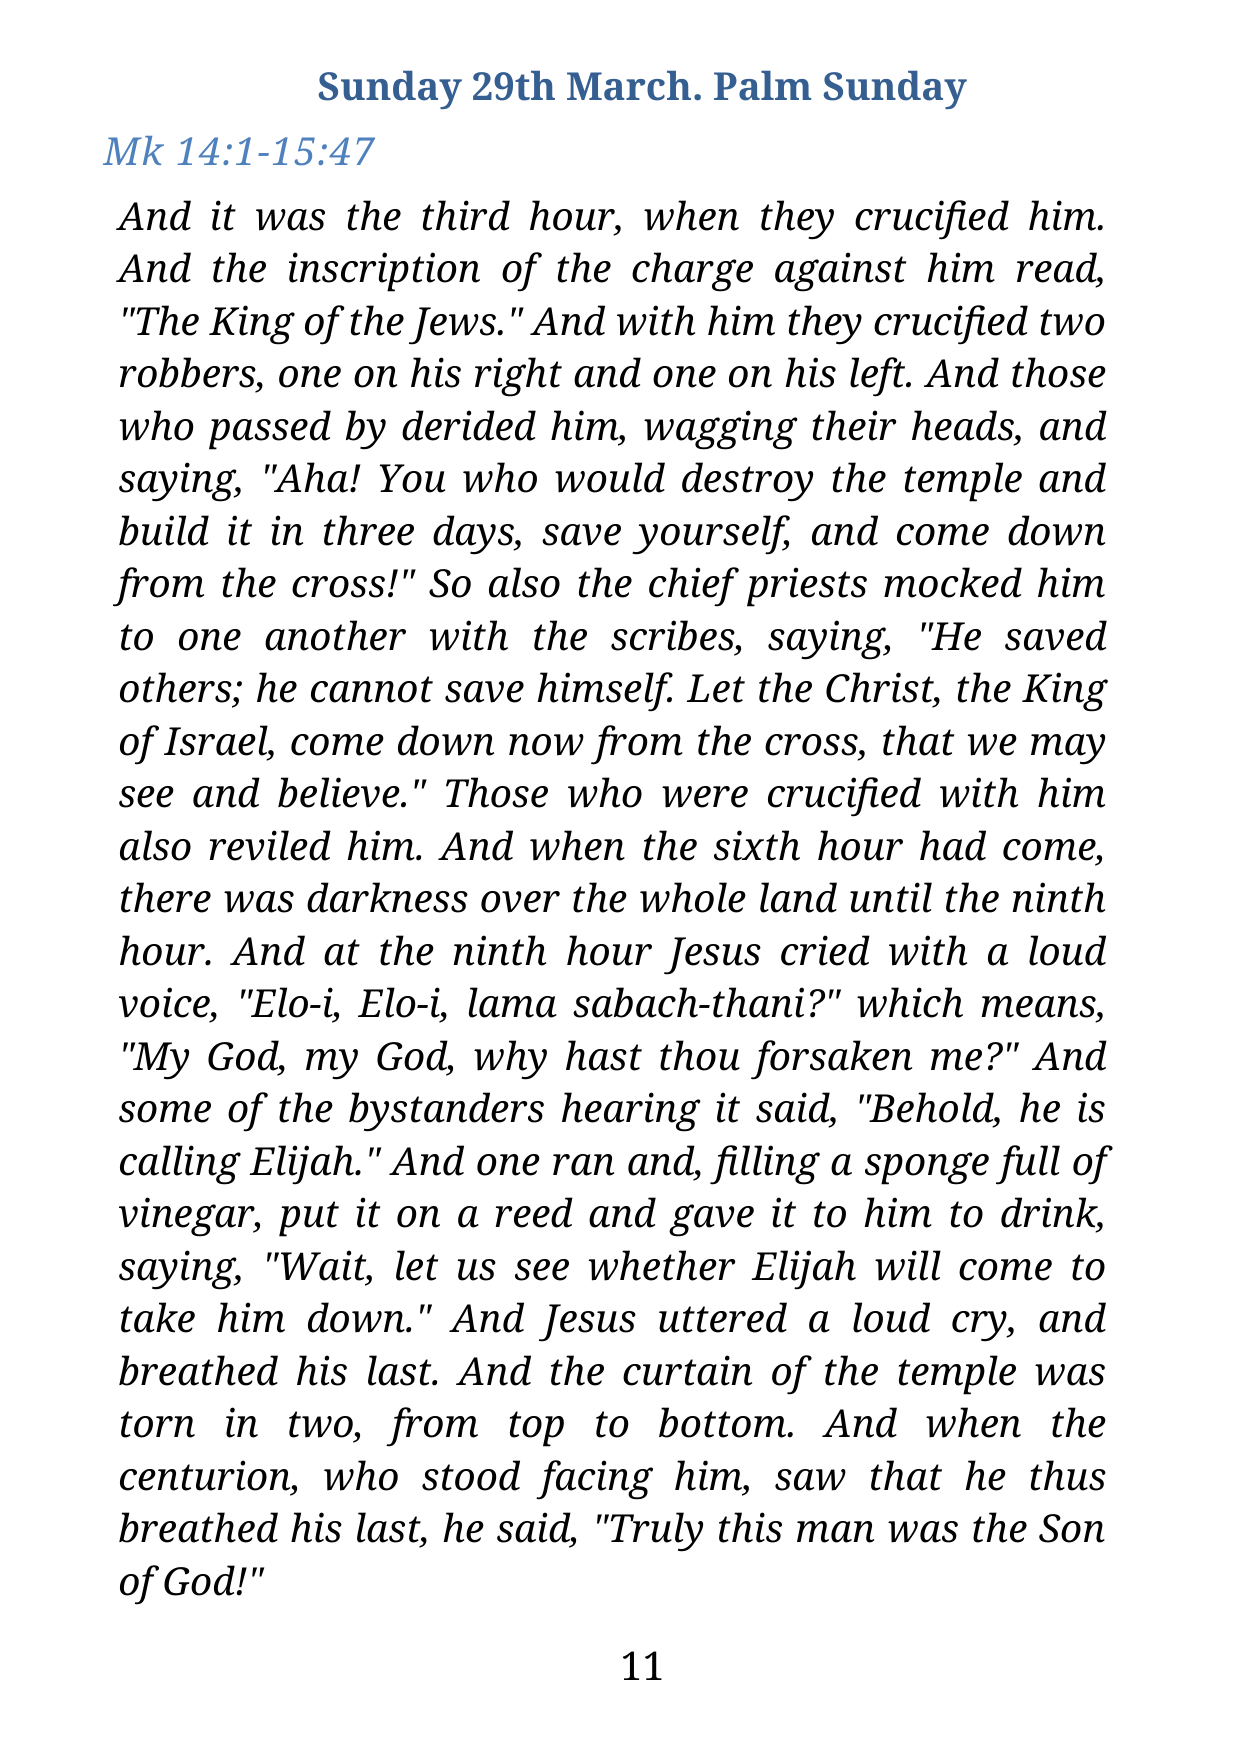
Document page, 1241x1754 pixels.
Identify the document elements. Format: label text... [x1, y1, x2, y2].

subtitle Sunday 29th March. Palm Sunday [103, 59, 1181, 112]
subtitle Mk 14:1-15:47 [103, 124, 1181, 177]
text And it was the third hour, when they crucified him. And the inscription of the charge against him read, "The King of the Jews." And with him they crucified two robbers, one on his right and one on his left. And those who passed by derided him, wagging their heads, and saying, "Aha! You who would destroy the temple and build it in three days, save yourself, and come down from the cross!" So also the chief priests mocked him to one another with the scribes, saying, "He saved others; he cannot save himself. Let the Christ, the King of Israel, come down now from the cross, that we may see and believe." Those who were crucified with him also reviled him. And when the sixth hour had come, there was darkness over the whole land until the ninth hour. And at the ninth hour Jesus cried with a loud voice, "Elo-i, Elo-i, lama sabach-thani?" which means, "My God, my God, why hast thou forsaken me?" And some of the bystanders hearing it said, "Behold, he is calling Elijah." And one ran and, filling a sponge full of vinegar, put it on a reed and gave it to him to drink, saying, "Wait, let us see whether Elijah will come to take him down." And Jesus uttered a loud cry, and breathed his last. And the curtain of the temple was torn in two, from top to bottom. And when the centurion, who stood facing him, saw that he thus breathed his last, he said, "Truly this man was the Son of God!" [118, 189, 1107, 1607]
